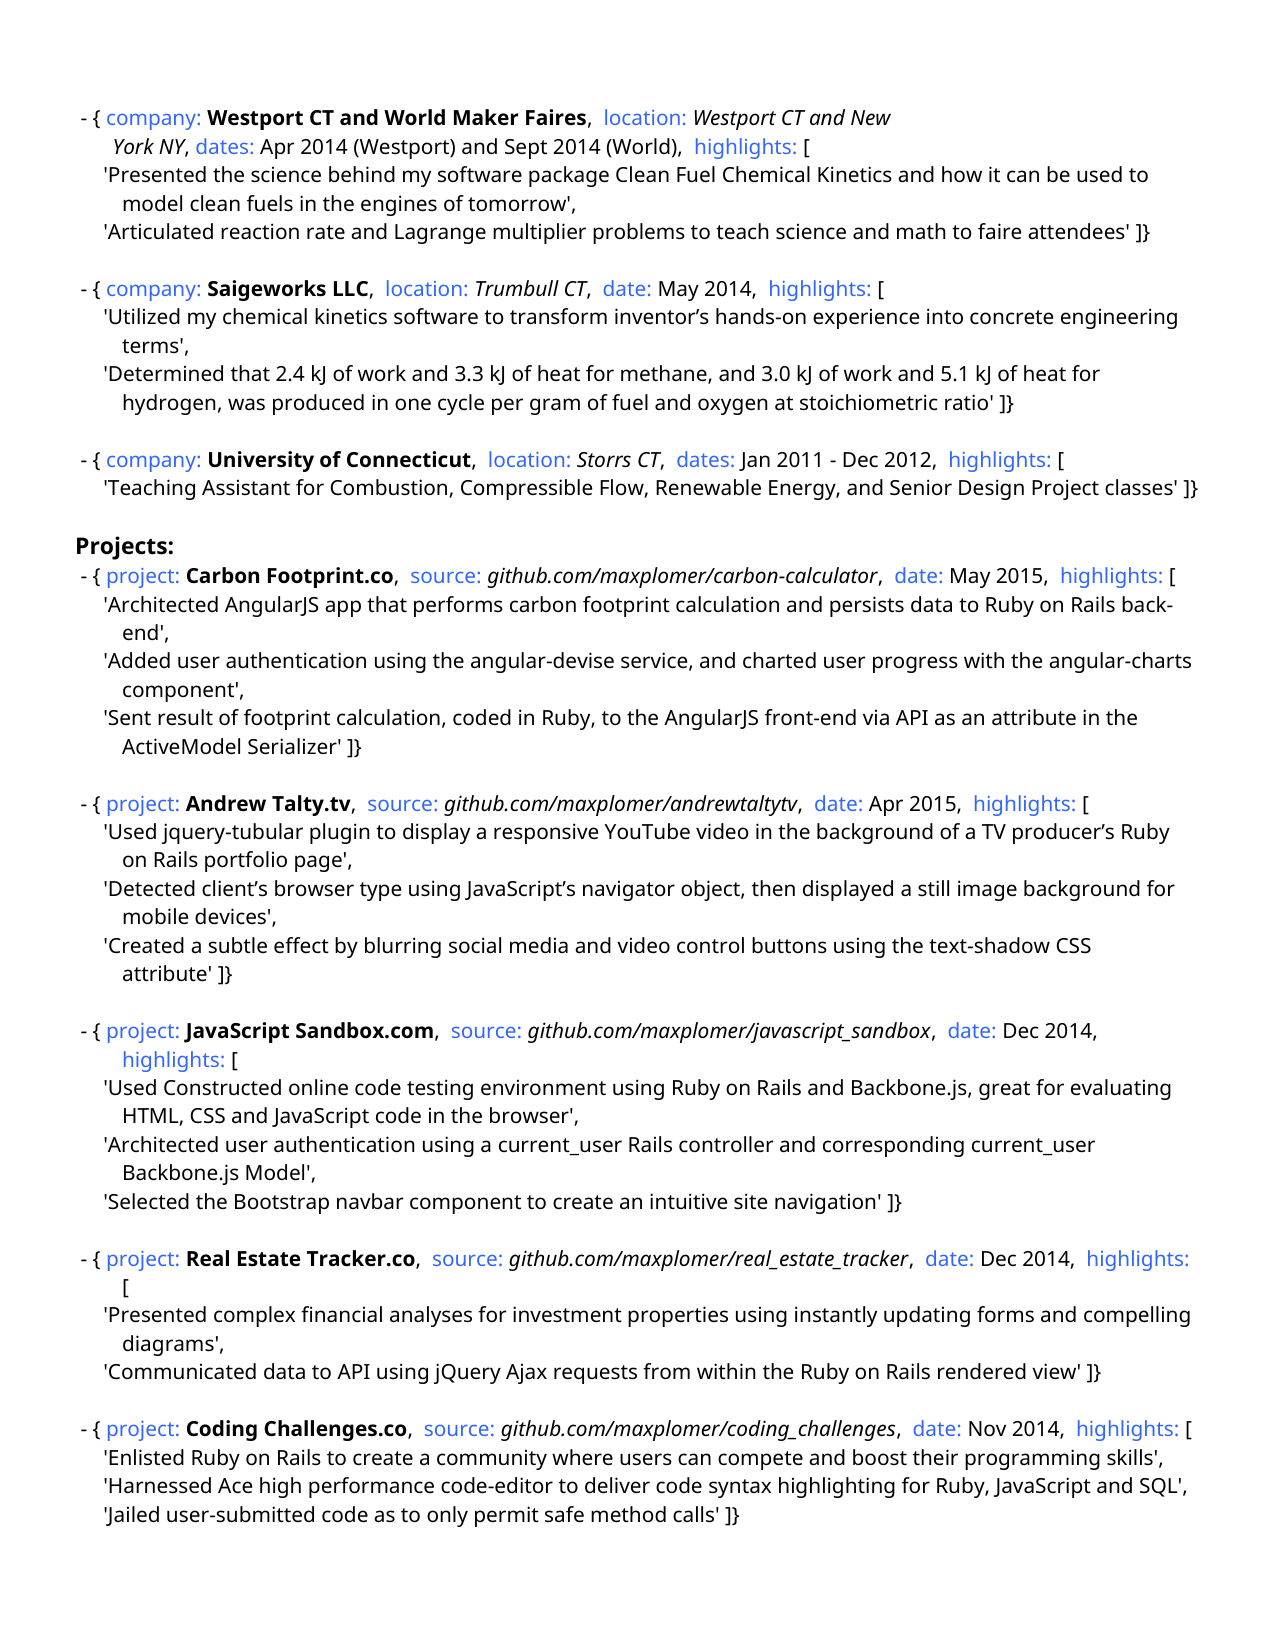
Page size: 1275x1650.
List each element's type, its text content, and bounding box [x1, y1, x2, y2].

text 'Selected the Bootstrap navbar component to create an intuitive site navigation' ]} [103, 1187, 1200, 1215]
text 'Presented the science behind my software package Clean Fuel Chemical Kinetics and how it can be used to model clean fuels in the engines of tomorrow', [103, 160, 1200, 217]
text 'Detected client’s browser type using JavaScript’s navigator object, then displayed a still image background for mobile devices', [103, 874, 1200, 931]
text - { project: Andrew Talty.tv, source: github.com/maxplomer/andrewtaltytv, date: Apr 2015, highlights: [ [75, 789, 1200, 817]
text - { project: Coding Challenges.co, source: github.com/maxplomer/coding_challenges, date: Nov 2014, highlights: [ [75, 1414, 1200, 1443]
text 'Utilized my chemical kinetics software to transform inventor’s hands-on experience into concrete engineering terms', [103, 302, 1200, 359]
text 'Teaching Assistant for Combustion, Compressible Flow, Renewable Energy, and Senior Design Project classes' ]} [103, 473, 1200, 502]
text - { company: Westport CT and World Maker Faires, location: Westport CT and New York NY, dates: Apr 2014 (Westport) and Sept 2014 (World), highlights: [ [75, 103, 928, 160]
text - { company: University of Connecticut, location: Storrs CT, dates: Jan 2011 - Dec 2012, highlights: [ [75, 445, 1200, 473]
text 'Enlisted Ruby on Rails to create a community where users can compete and boost their programming skills', [103, 1443, 1200, 1471]
text 'Harnessed Ace high performance code-editor to deliver code syntax highlighting for Ruby, JavaScript and SQL', [103, 1471, 1200, 1500]
text 'Used jquery-tubular plugin to display a responsive YouTube video in the background of a TV producer’s Ruby on Rails portfolio page', [103, 817, 1200, 874]
text - { company: Saigeworks LLC, location: Trumbull CT, date: May 2014, highlights: [ [75, 274, 1200, 302]
text - { project: Real Estate Tracker.co, source: github.com/maxplomer/real_estate_tracker, date: Dec 2014, highlights: [ [75, 1244, 1200, 1301]
text 'Articulated reaction rate and Lagrange multiplier problems to teach science and math to faire attendees' ]} [103, 217, 1200, 246]
text 'Presented complex financial analyses for investment properties using instantly updating forms and compelling diagrams', [103, 1301, 1200, 1357]
text 'Determined that 2.4 kJ of work and 3.3 kJ of heat for methane, and 3.0 kJ of work and 5.1 kJ of heat for hydrogen, was produced in one cycle per gram of fuel and oxygen at stoichiometric ratio' ]} [103, 359, 1200, 416]
text 'Created a subtle effect by blurring social media and video control buttons using the text-shadow CSS attribute' ]} [103, 931, 1200, 988]
text 'Jailed user-submitted code as to only permit safe method calls' ]} [103, 1500, 1200, 1528]
text 'Added user authentication using the angular-devise service, and charted user progress with the angular-charts component', [103, 647, 1200, 703]
text 'Sent result of footprint calculation, coded in Ruby, to the AngularJS front-end via API as an attribute in the ActiveModel Serializer' ]} [103, 703, 1200, 760]
text - { project: JavaScript Sandbox.com, source: github.com/maxplomer/javascript_sandbox, date: Dec 2014, highlights: [ [75, 1016, 1200, 1073]
text - { project: Carbon Footprint.co, source: github.com/maxplomer/carbon-calculator, date: May 2015, highlights: [ [75, 561, 1200, 590]
text 'Communicated data to API using jQuery Ajax requests from within the Ruby on Rails rendered view' ]} [103, 1357, 1200, 1386]
text 'Architected user authentication using a current_user Rails controller and corresponding current_user Backbone.js Model', [103, 1130, 1200, 1187]
text 'Used Constructed online code testing environment using Ruby on Rails and Backbone.js, great for evaluating HTML, CSS and JavaScript code in the browser', [103, 1073, 1200, 1130]
text Projects: [75, 530, 1200, 561]
text 'Architected AngularJS app that performs carbon footprint calculation and persists data to Ruby on Rails back-end', [103, 590, 1200, 647]
